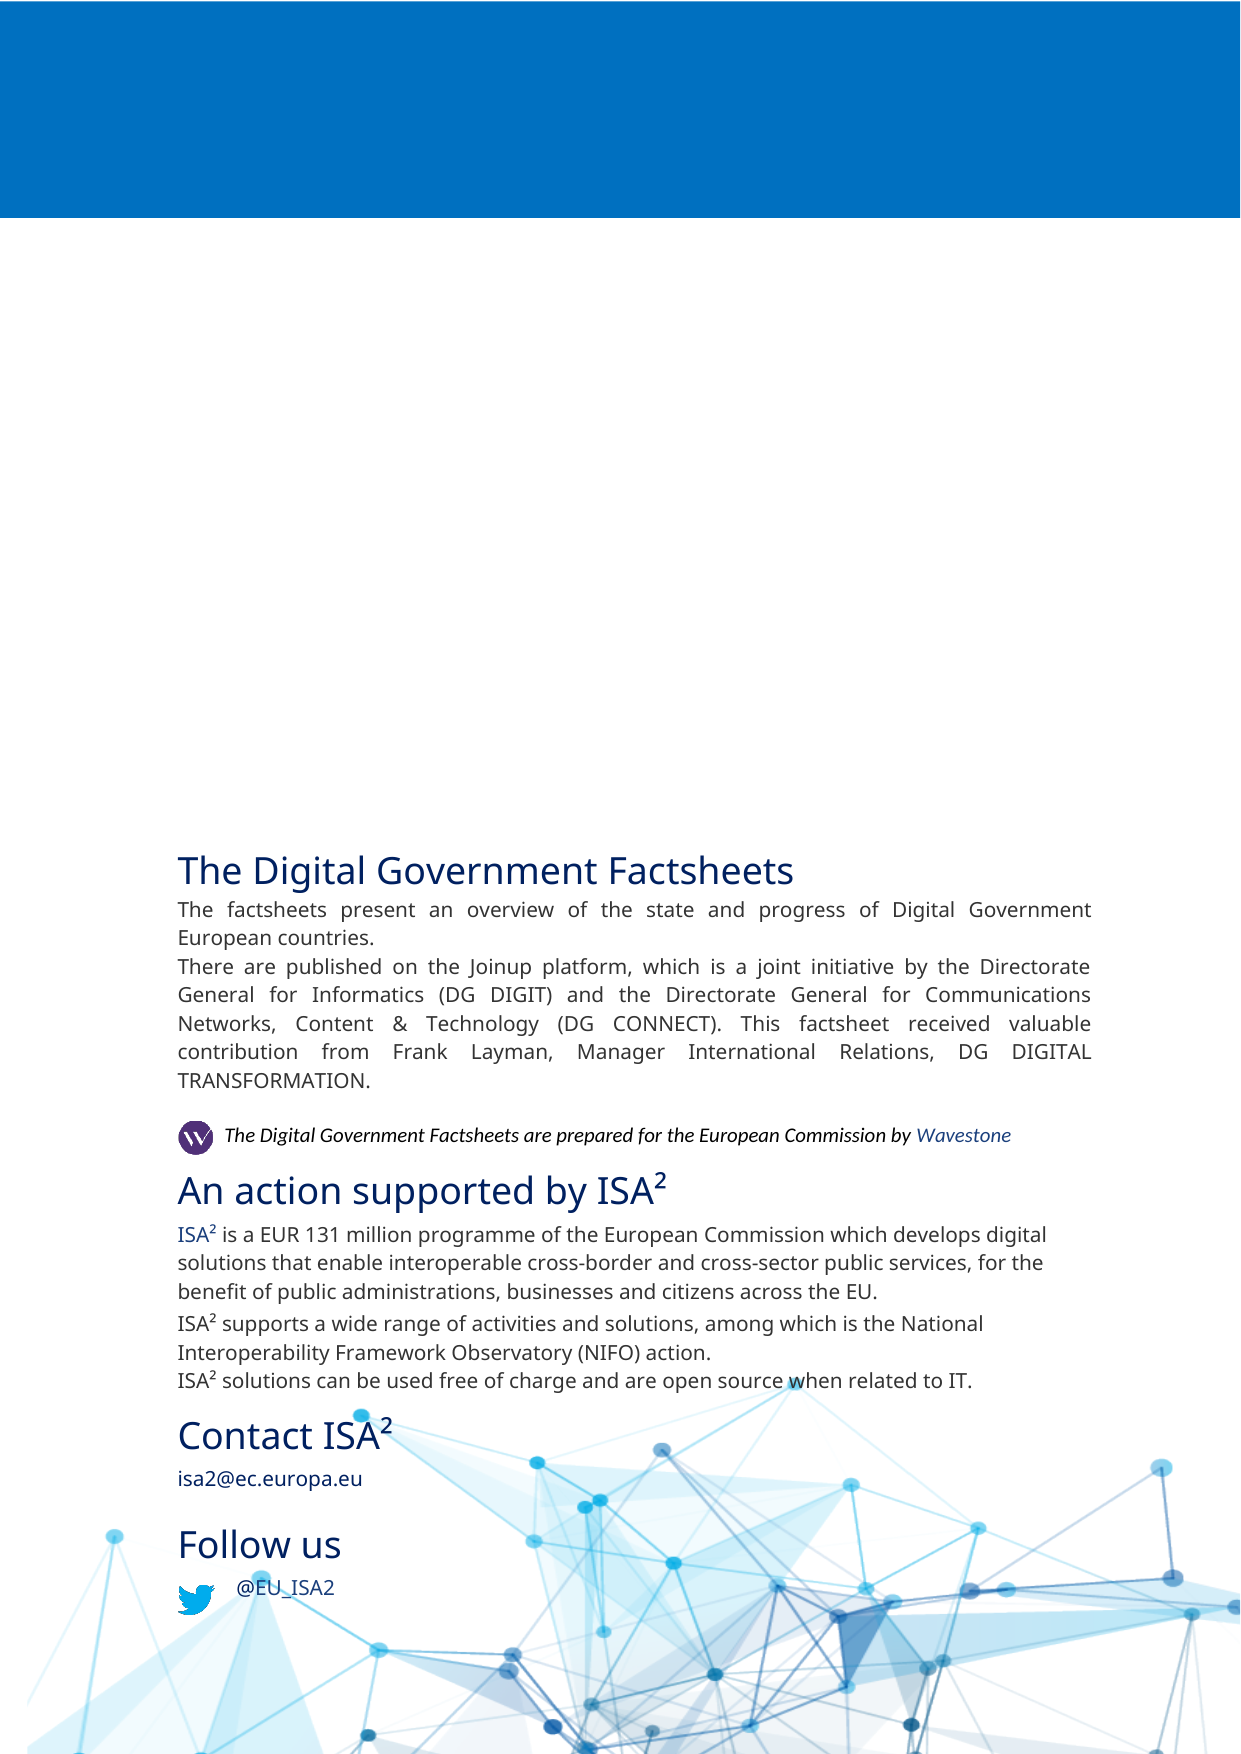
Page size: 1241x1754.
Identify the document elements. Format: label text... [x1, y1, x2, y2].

text ISA² supports a wide range of activities and solutions, among which is the National Interoperability Framework Observatory (NIFO) action. ISA² solutions can be used free of charge and are open source when related to IT. [177, 1309, 1092, 1395]
text isa2@ec.europa.eu [177, 1464, 1092, 1493]
text The Digital Government Factsheets [177, 844, 1092, 895]
text The factsheets present an overview of the state and progress of Digital Government European countries. [177, 895, 1092, 952]
picture [27, 1316, 1241, 1754]
text Follow us [177, 1518, 1092, 1569]
text The Digital Government Factsheets are prepared for the European Commission by Wavestone [177, 1123, 1092, 1148]
text There are published on the Joinup platform, which is a joint initiative by the Directorate General for Informatics (DG DIGIT) and the Directorate General for Communications Networks, Content & Technology (DG CONNECT). This factsheet received valuable contribution from Frank Layman, Manager International Relations, DG DIGITAL TRANSFORMATION. [177, 952, 1092, 1094]
text ISA² is a EUR 131 million programme of the European Commission which develops digital solutions that enable interoperable cross-border and cross-sector public services, for the benefit of public administrations, businesses and citizens across the EU. [177, 1220, 1092, 1305]
text @EU_ISA2 [236, 1573, 1092, 1602]
picture [176, 1121, 214, 1156]
text Contact ISA² [177, 1409, 1092, 1460]
text An action supported by ISA² [177, 1165, 1092, 1216]
